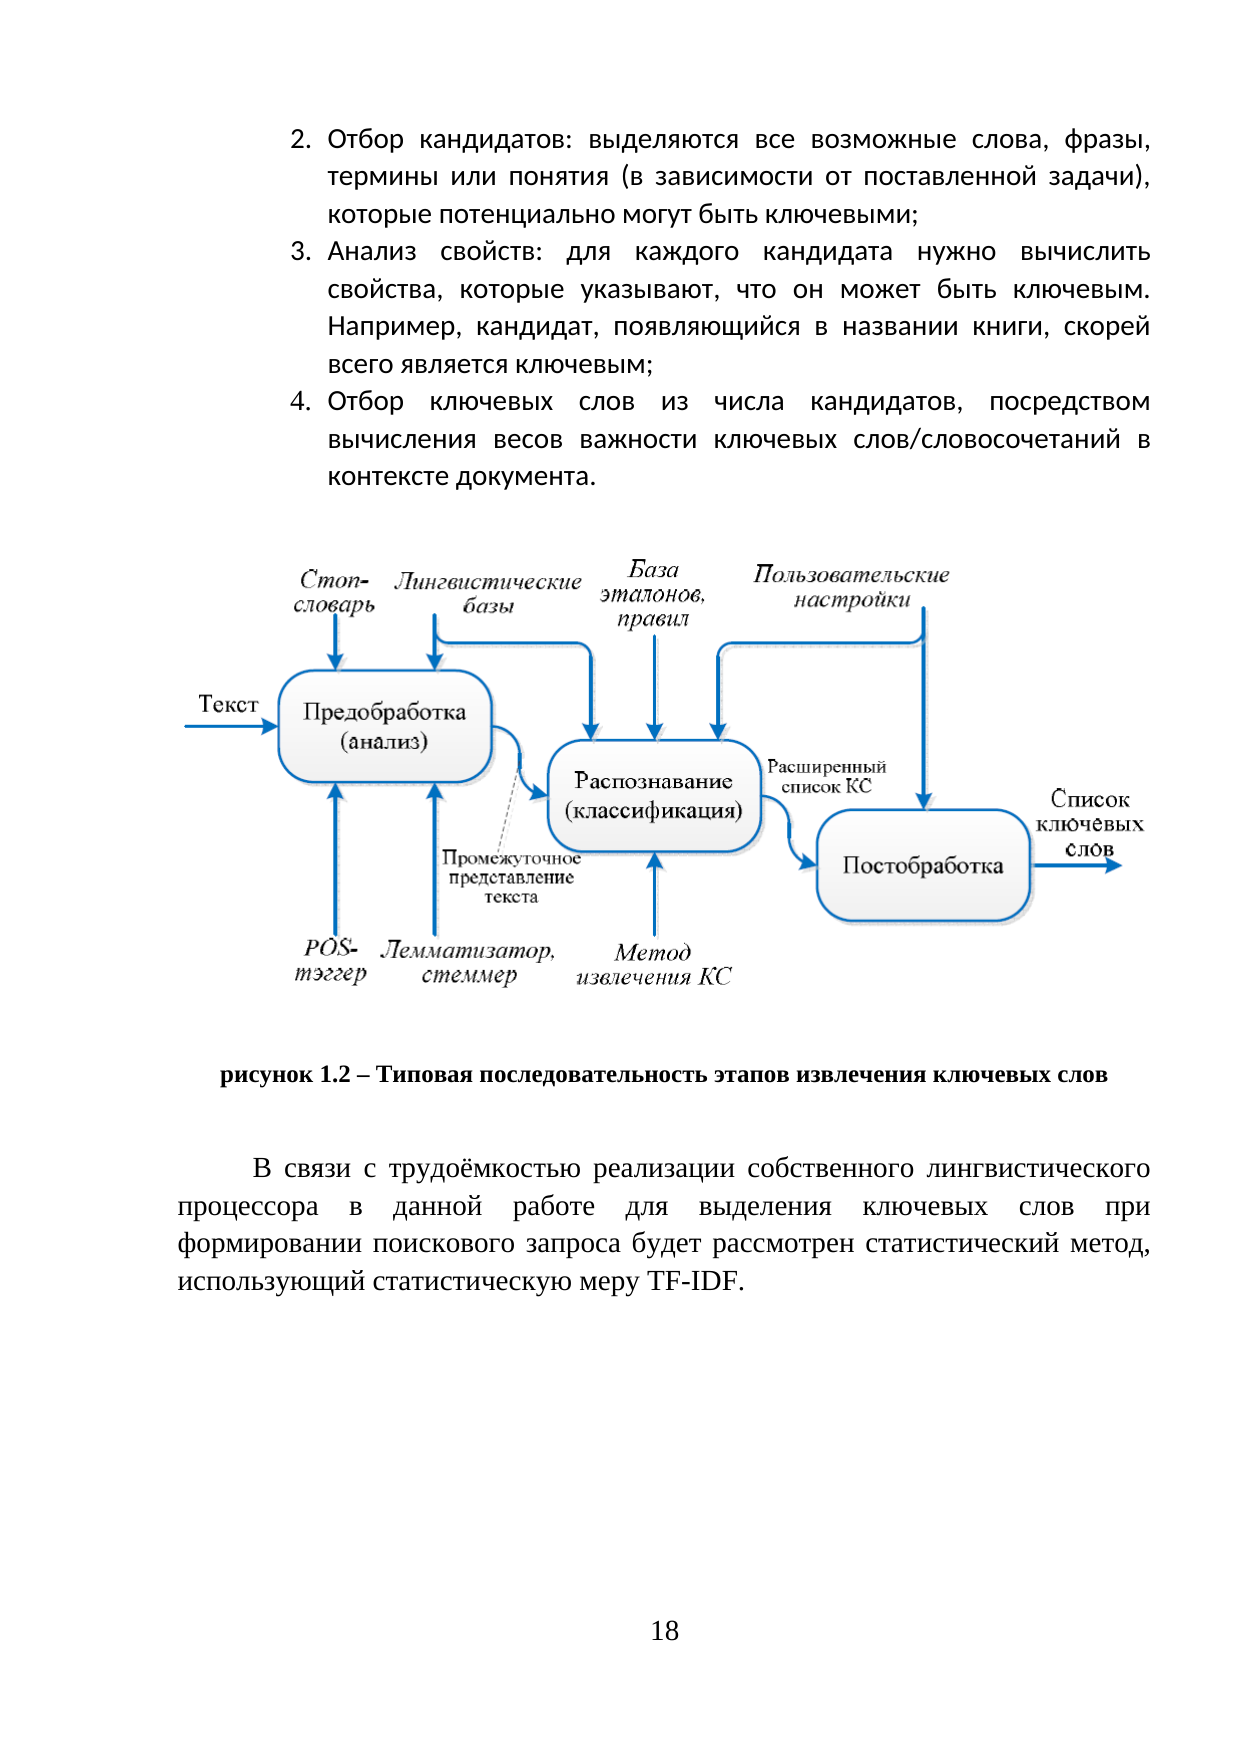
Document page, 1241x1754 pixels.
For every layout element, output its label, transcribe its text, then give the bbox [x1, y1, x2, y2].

list Анализ свойств: для каждого кандидата нужно вычислить свойства, которые указывают, что он может быть ключевым. Например, кандидат, появляющийся в названии книги, скорей всего является ключевым; [290, 231, 1152, 381]
text В связи с трудоёмкостью реализации собственного лингвистического процессора в данной работе для выделения ключевых слов при формировании поискового запроса будет рассмотрен статистический метод, использующий статистическую меру TF-IDF. [177, 1148, 1152, 1298]
list Отбор ключевых слов из числа кандидатов, посредством вычисления весов важности ключевых слов/словосочетаний в контексте документа. [290, 381, 1152, 493]
picture [177, 546, 1152, 994]
list Отбор кандидатов: выделяются все возможные слова, фразы, термины или понятия (в зависимости от поставленной задачи), которые потенциально могут быть ключевыми; [290, 118, 1152, 231]
text рисунок 1.2 – Типовая последовательность этапов извлечения ключевых слов [177, 1052, 1152, 1089]
